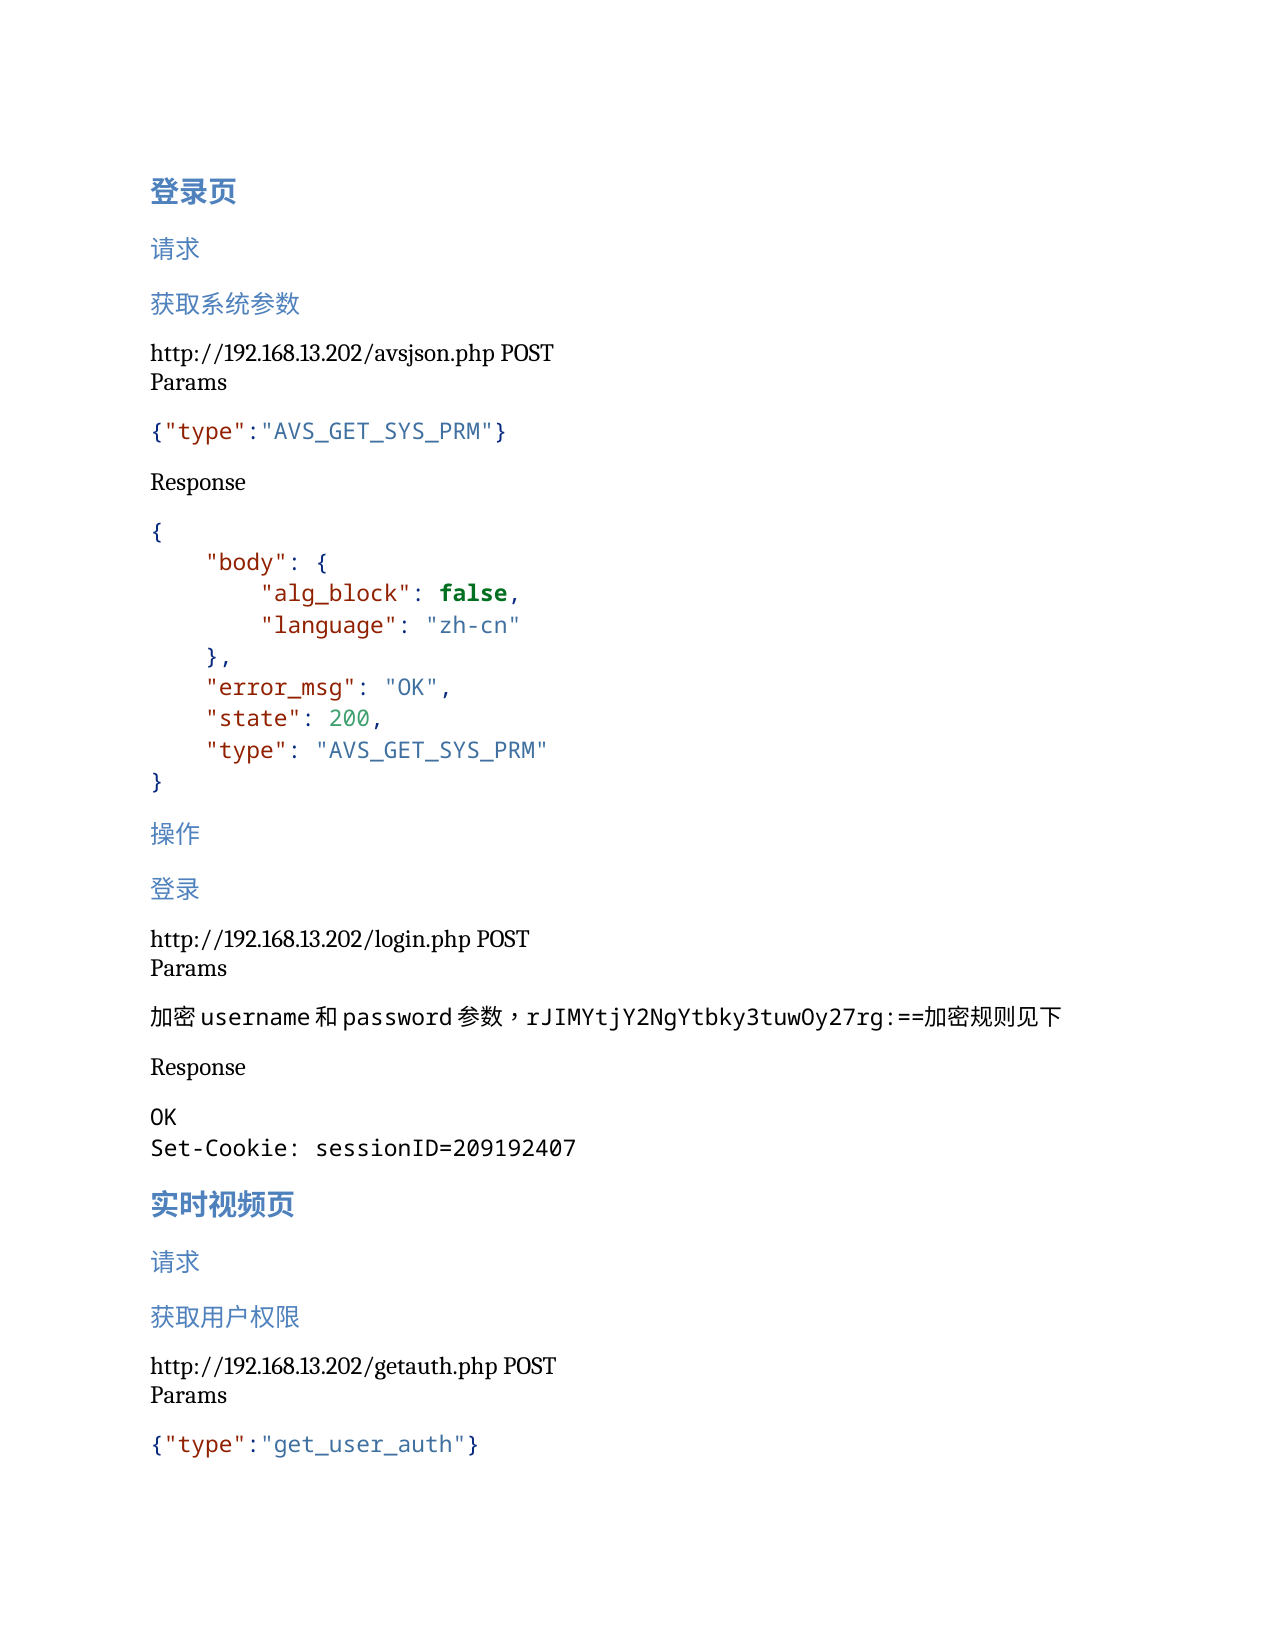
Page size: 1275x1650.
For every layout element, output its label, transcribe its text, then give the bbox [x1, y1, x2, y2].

text {"type":"AVS_GET_SYS_PRM"} [150, 415, 1125, 447]
subtitle 请求 [150, 1244, 1125, 1278]
subtitle 实时视频页 [150, 1184, 1125, 1223]
subtitle 获取用户权限 [150, 1299, 1125, 1333]
text 加密username和password参数，rJIMYtjY2NgYtbky3tuwOy27rg:==加密规则见下 [150, 1001, 1125, 1032]
text Response [150, 467, 1125, 496]
text {"type":"get_user_auth"} [150, 1428, 1125, 1459]
subtitle 操作 [150, 817, 1125, 851]
text Response [150, 1053, 1125, 1082]
subtitle 登录 [150, 872, 1125, 906]
text http://192.168.13.202/getauth.php POST Params [150, 1352, 1125, 1409]
subtitle 获取系统参数 [150, 286, 1125, 320]
text OK Set-Cookie: sessionID=209192407 [150, 1101, 1125, 1163]
text http://192.168.13.202/login.php POST Params [150, 925, 1125, 982]
subtitle 登录页 [150, 171, 1125, 211]
text http://192.168.13.202/avsjson.php POST Params [150, 339, 1125, 397]
subtitle 请求 [150, 231, 1125, 265]
text { "body": { "alg_block": false, "language": "zh-cn" }, "error_msg": "OK", "state": 200, "type": "AVS_GET_SYS_PRM" } [150, 515, 1125, 796]
